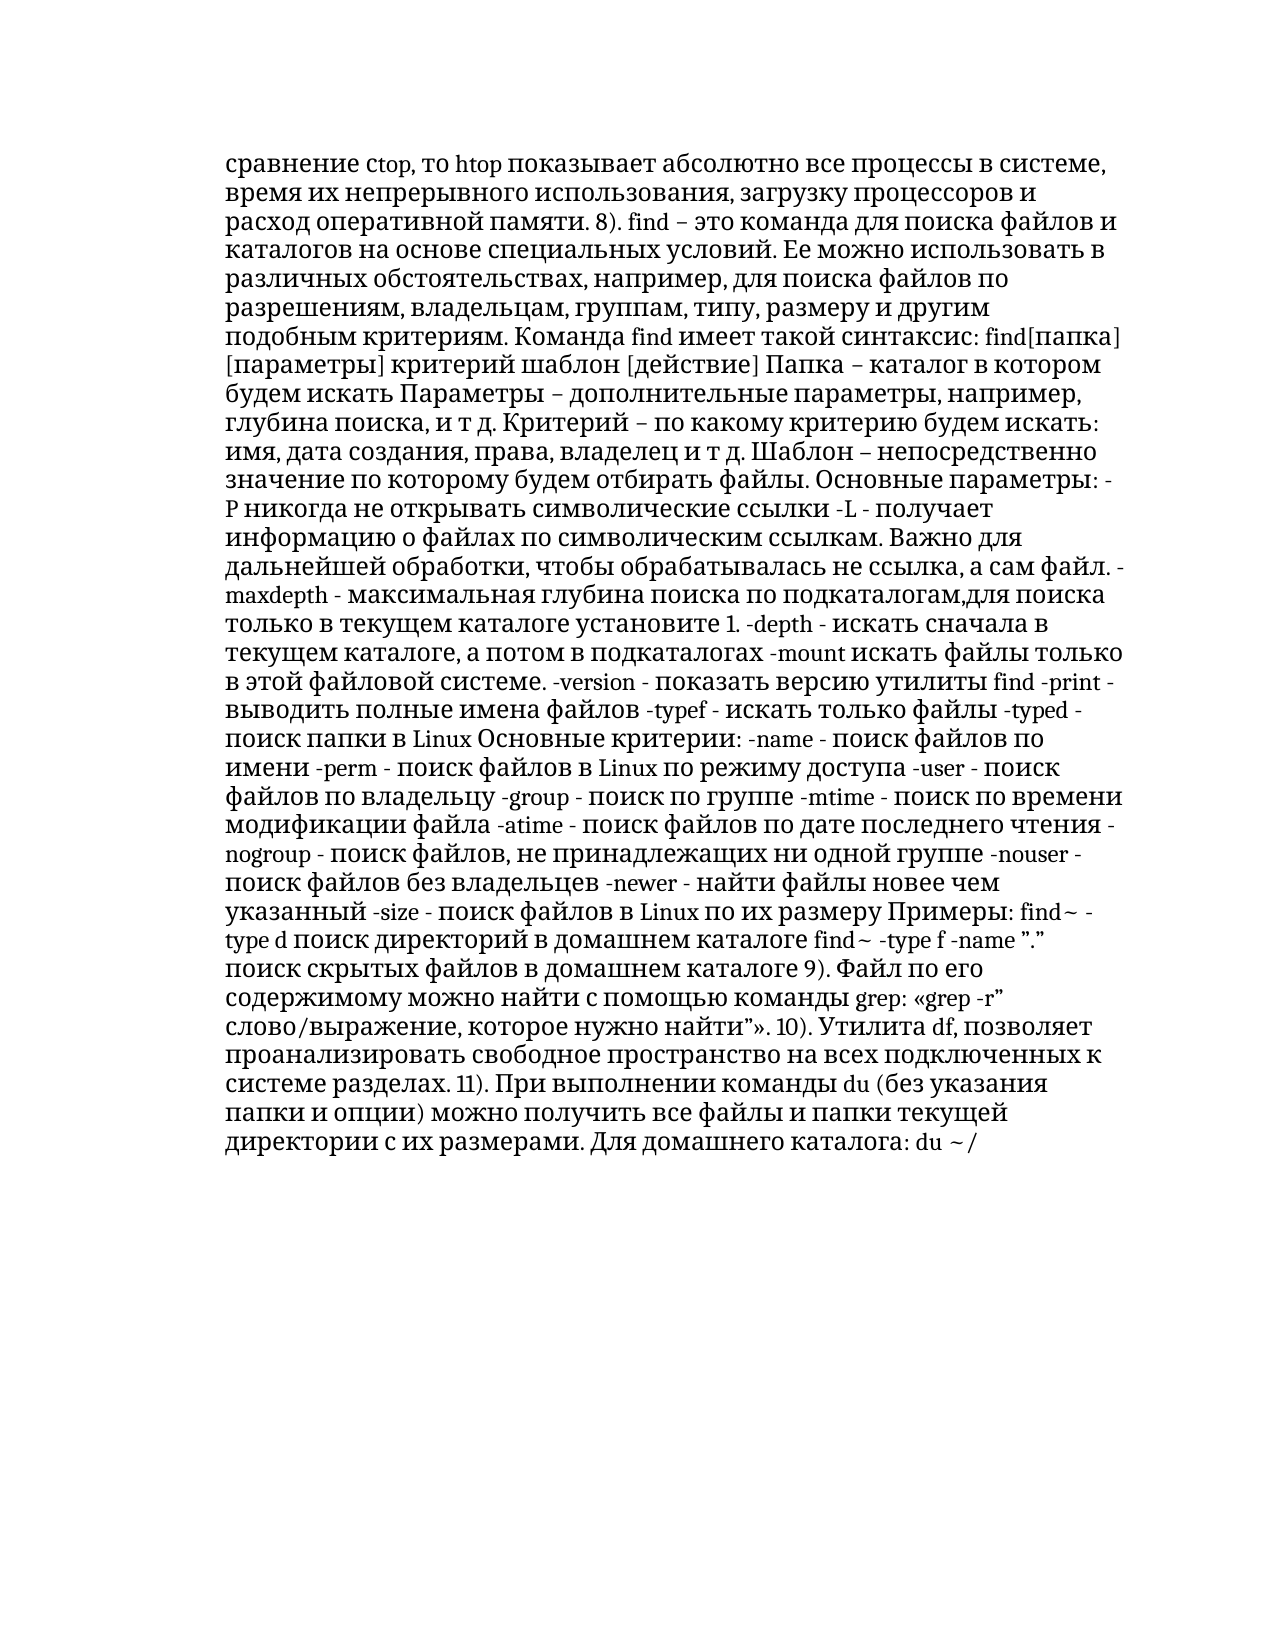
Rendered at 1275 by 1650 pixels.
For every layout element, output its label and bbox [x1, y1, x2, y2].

list [175, 150, 1125, 1156]
